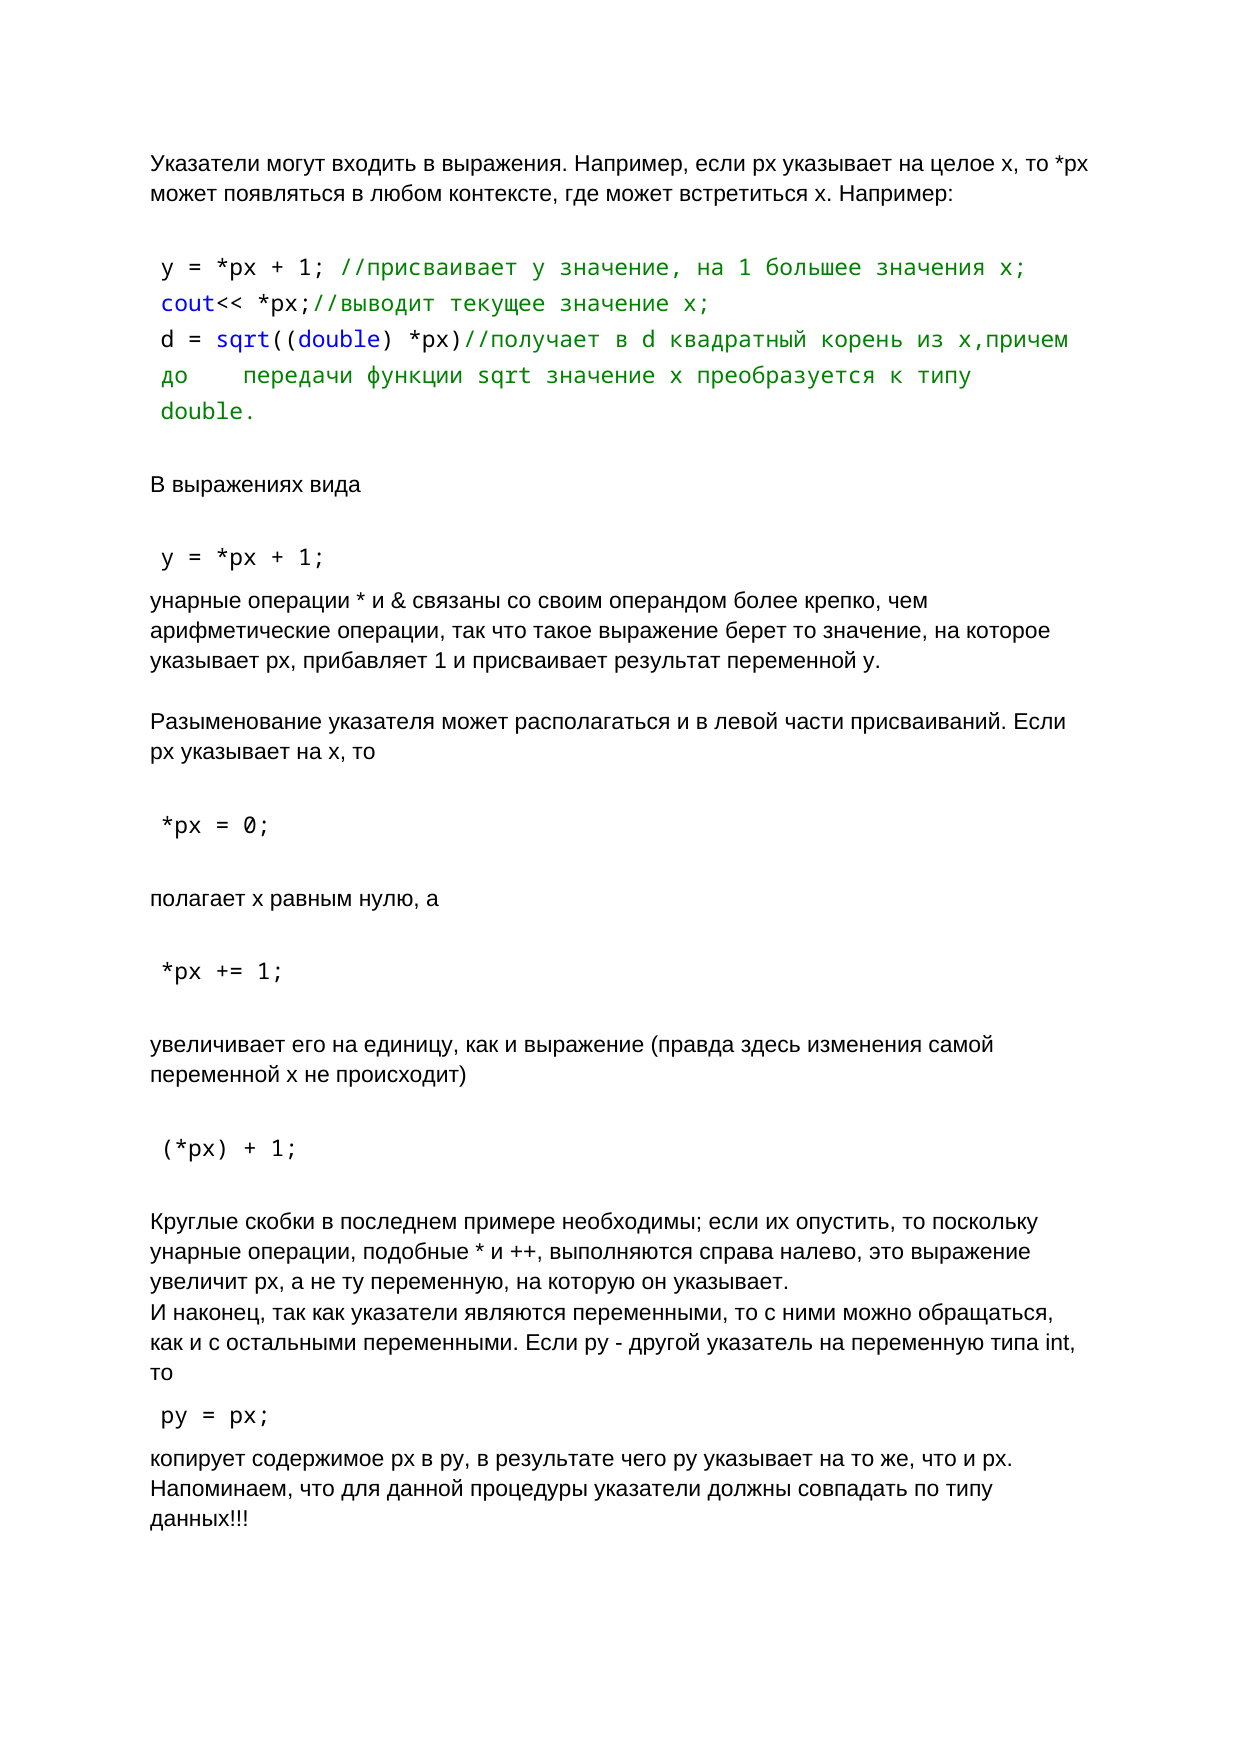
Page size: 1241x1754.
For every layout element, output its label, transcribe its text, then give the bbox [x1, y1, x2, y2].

text унарные операции * и & связаны со своим операндом более крепко, чем арифметические операции, так что такое выражение берет то значение, на которое указывает рх, прибавляет 1 и присваивает результат переменной y. [150, 587, 1090, 674]
table_header py = px; [150, 1389, 1091, 1445]
text В выражениях вида [150, 471, 1090, 497]
text полагает х равным нулю, а [150, 884, 1090, 911]
table_header y = *px + 1; [150, 531, 1091, 587]
table_header (*px) + 1; [150, 1122, 1091, 1178]
text копирует содержимое рх в py, в результате чего py указывает на то же, что и px. Напоминаем, что для данной процедуры указатели должны совпадать по типу данных!!! [150, 1445, 1090, 1532]
text И наконец, так как указатели являются переменными, то с ними можно обращаться, как и с остальными переменными. Если py - другой указатель на переменную типа int, то [150, 1298, 1090, 1385]
table_header y = *px + 1; //присваивает y значение, на 1 большее значения x; cout<< *px;//выводит текущее значение x; d = sqrt((double) *px)//получает в d квадратный корень из x,причем до передачи функции sqrt значение x преобразуется к типу double. [150, 241, 1091, 440]
table_header *px = 0; [150, 798, 1091, 854]
table_header *px += 1; [150, 945, 1091, 1001]
text Указатели могут входить в выражения. Например, если px указывает на целое x, то *px может появляться в любом контексте, где может встретиться x. Например: [150, 150, 1090, 207]
text увеличивает его на единицу, как и выражение (правда здесь изменения самой переменной x не происходит) [150, 1031, 1090, 1088]
text Разыменование указателя может располагаться и в левой части присваиваний. Если px указывает на x, то [150, 708, 1090, 764]
text Круглые скобки в последнем примере необходимы; если их опустить, то поскольку унарные операции, подобные * и ++, выполняются справа налево, это выражение увеличит px, а не ту переменную, на которую он указывает. [150, 1208, 1090, 1294]
